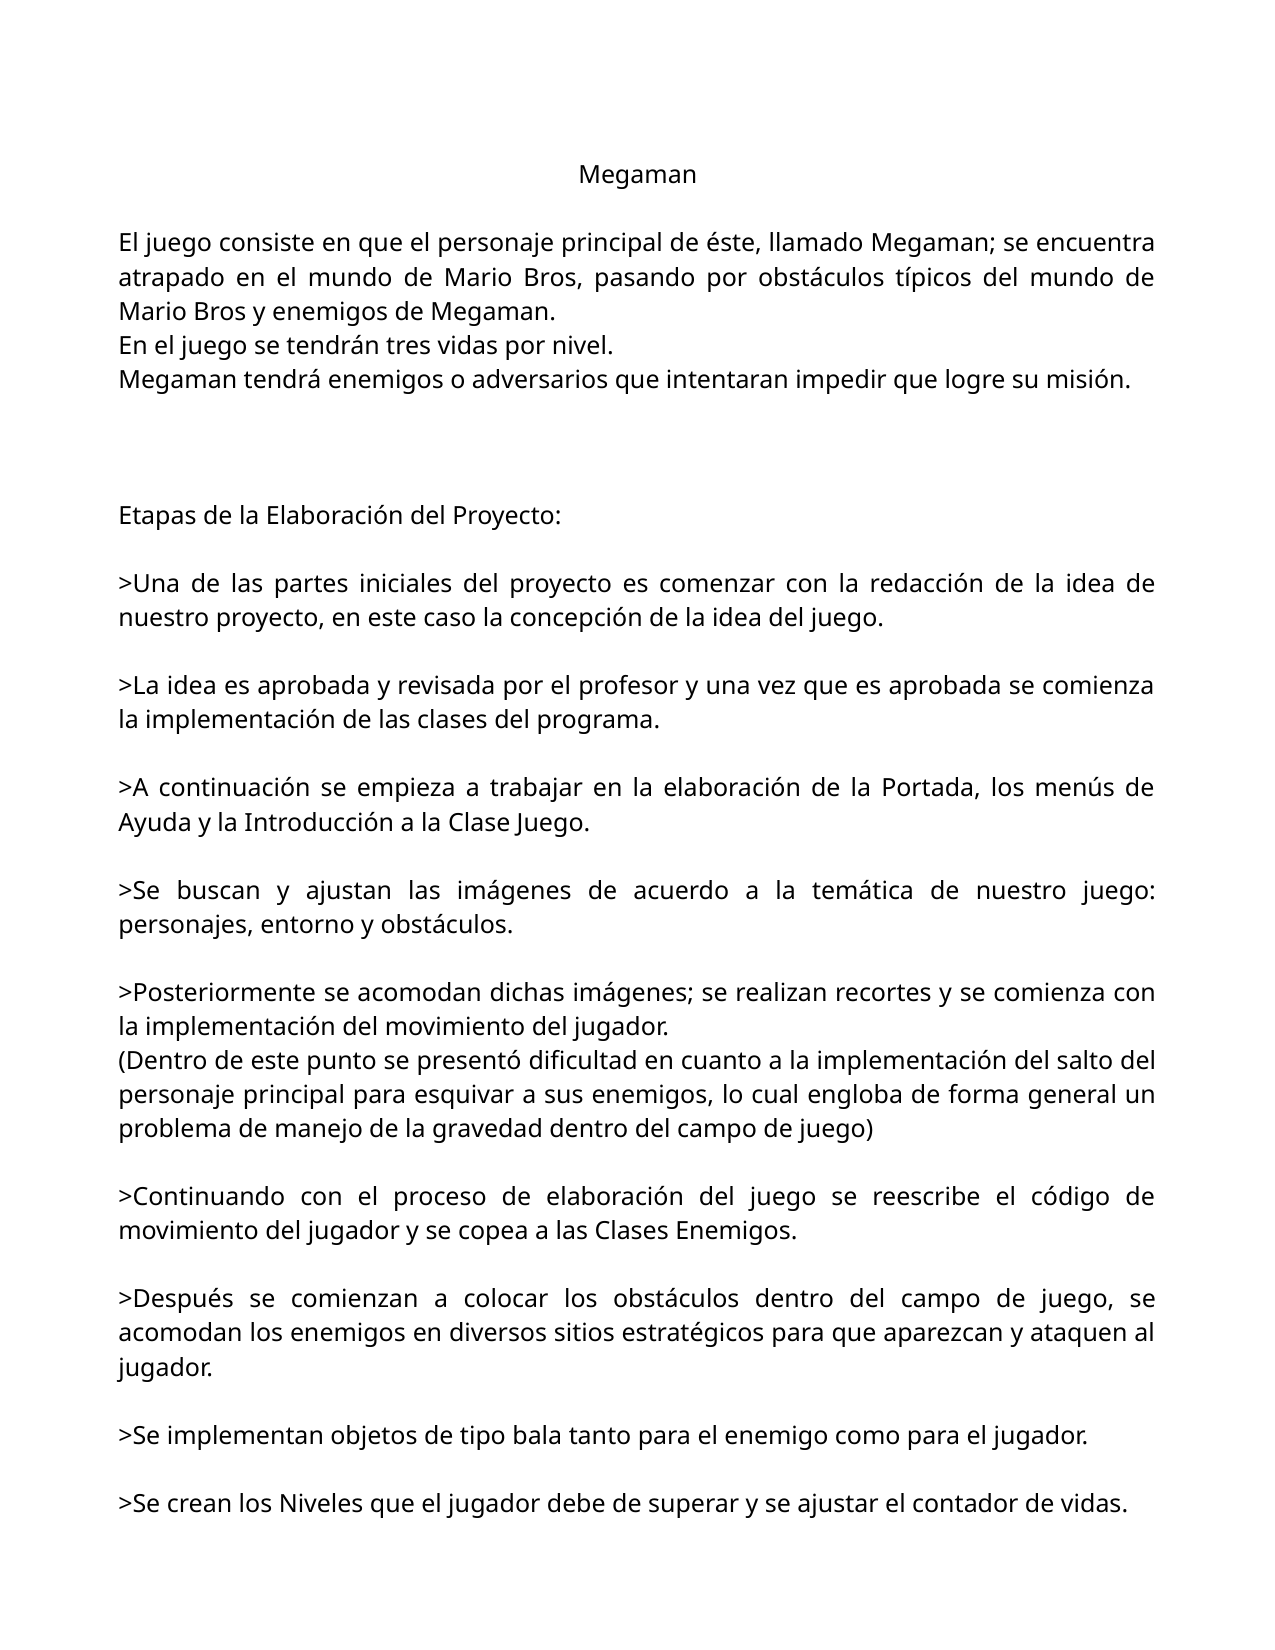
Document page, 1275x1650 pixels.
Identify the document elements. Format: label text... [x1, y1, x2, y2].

text >Después se comienzan a colocar los obstáculos dentro del campo de juego, se acomodan los enemigos en diversos sitios estratégicos para que aparezcan y ataquen al jugador. [118, 1281, 1157, 1383]
text >A continuación se empieza a trabajar en la elaboración de la Portada, los menús de Ayuda y la Introducción a la Clase Juego. [118, 770, 1157, 838]
text >Continuando con el proceso de elaboración del juego se reescribe el código de movimiento del jugador y se copea a las Clases Enemigos. [118, 1179, 1157, 1247]
text Megaman [118, 157, 1157, 191]
text >Una de las partes iniciales del proyecto es comenzar con la redacción de la idea de nuestro proyecto, en este caso la concepción de la idea del juego. [118, 566, 1157, 634]
text Etapas de la Elaboración del Proyecto: [118, 498, 1157, 532]
text >Se buscan y ajustan las imágenes de acuerdo a la temática de nuestro juego: personajes, entorno y obstáculos. [118, 872, 1157, 940]
text El juego consiste en que el personaje principal de éste, llamado Megaman; se encuentra atrapado en el mundo de Mario Bros, pasando por obstáculos típicos del mundo de Mario Bros y enemigos de Megaman. [118, 225, 1157, 327]
text >Se crean los Niveles que el jugador debe de superar y se ajustar el contador de vidas. [118, 1485, 1157, 1519]
text >Se implementan objetos de tipo bala tanto para el enemigo como para el jugador. [118, 1417, 1157, 1451]
text (Dentro de este punto se presentó dificultad en cuanto a la implementación del salto del personaje principal para esquivar a sus enemigos, lo cual engloba de forma general un problema de manejo de la gravedad dentro del campo de juego) [118, 1043, 1157, 1145]
text >La idea es aprobada y revisada por el profesor y una vez que es aprobada se comienza la implementación de las clases del programa. [118, 668, 1157, 736]
text >Posteriormente se acomodan dichas imágenes; se realizan recortes y se comienza con la implementación del movimiento del jugador. [118, 974, 1157, 1043]
text En el juego se tendrán tres vidas por nivel. [118, 327, 1157, 361]
text Megaman tendrá enemigos o adversarios que intentaran impedir que logre su misión. [118, 361, 1157, 395]
